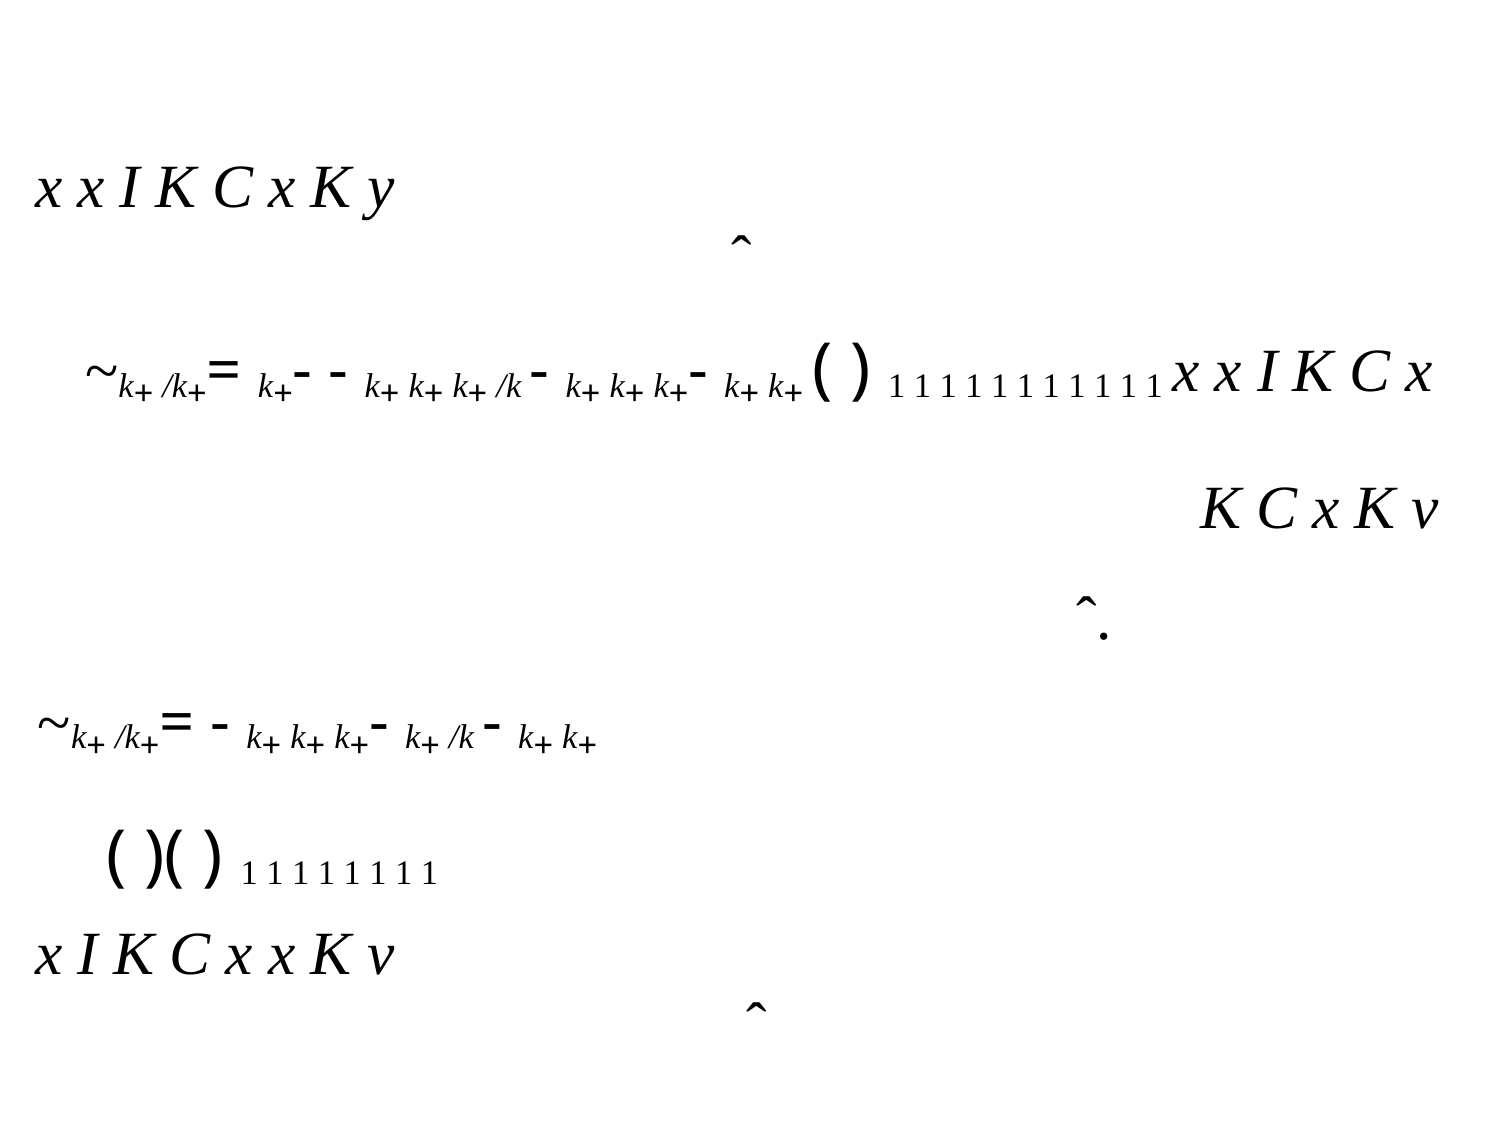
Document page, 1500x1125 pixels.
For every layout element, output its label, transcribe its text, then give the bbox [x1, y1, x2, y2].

text ˆ [731, 221, 1500, 291]
text x I K C x x K v [35, 917, 1500, 988]
text ~k+ /k+= k+− − k+ k+ k+ /k − k+ k+ k+− k+ k+ ( ) 1 1 1 1 1 1 1 1 1 1 1 x x I K C x K C x K v [35, 291, 1439, 541]
text ˆ [4, 988, 767, 1059]
text ˆ. [4, 582, 1112, 652]
text ( )( ) 1 1 1 1 1 1 1 1 [106, 778, 1500, 917]
text ~k+ /k+= − k+ k+ k+− k+ /k − k+ k+ [38, 652, 1500, 778]
text x x I K C x K y [35, 150, 1500, 221]
